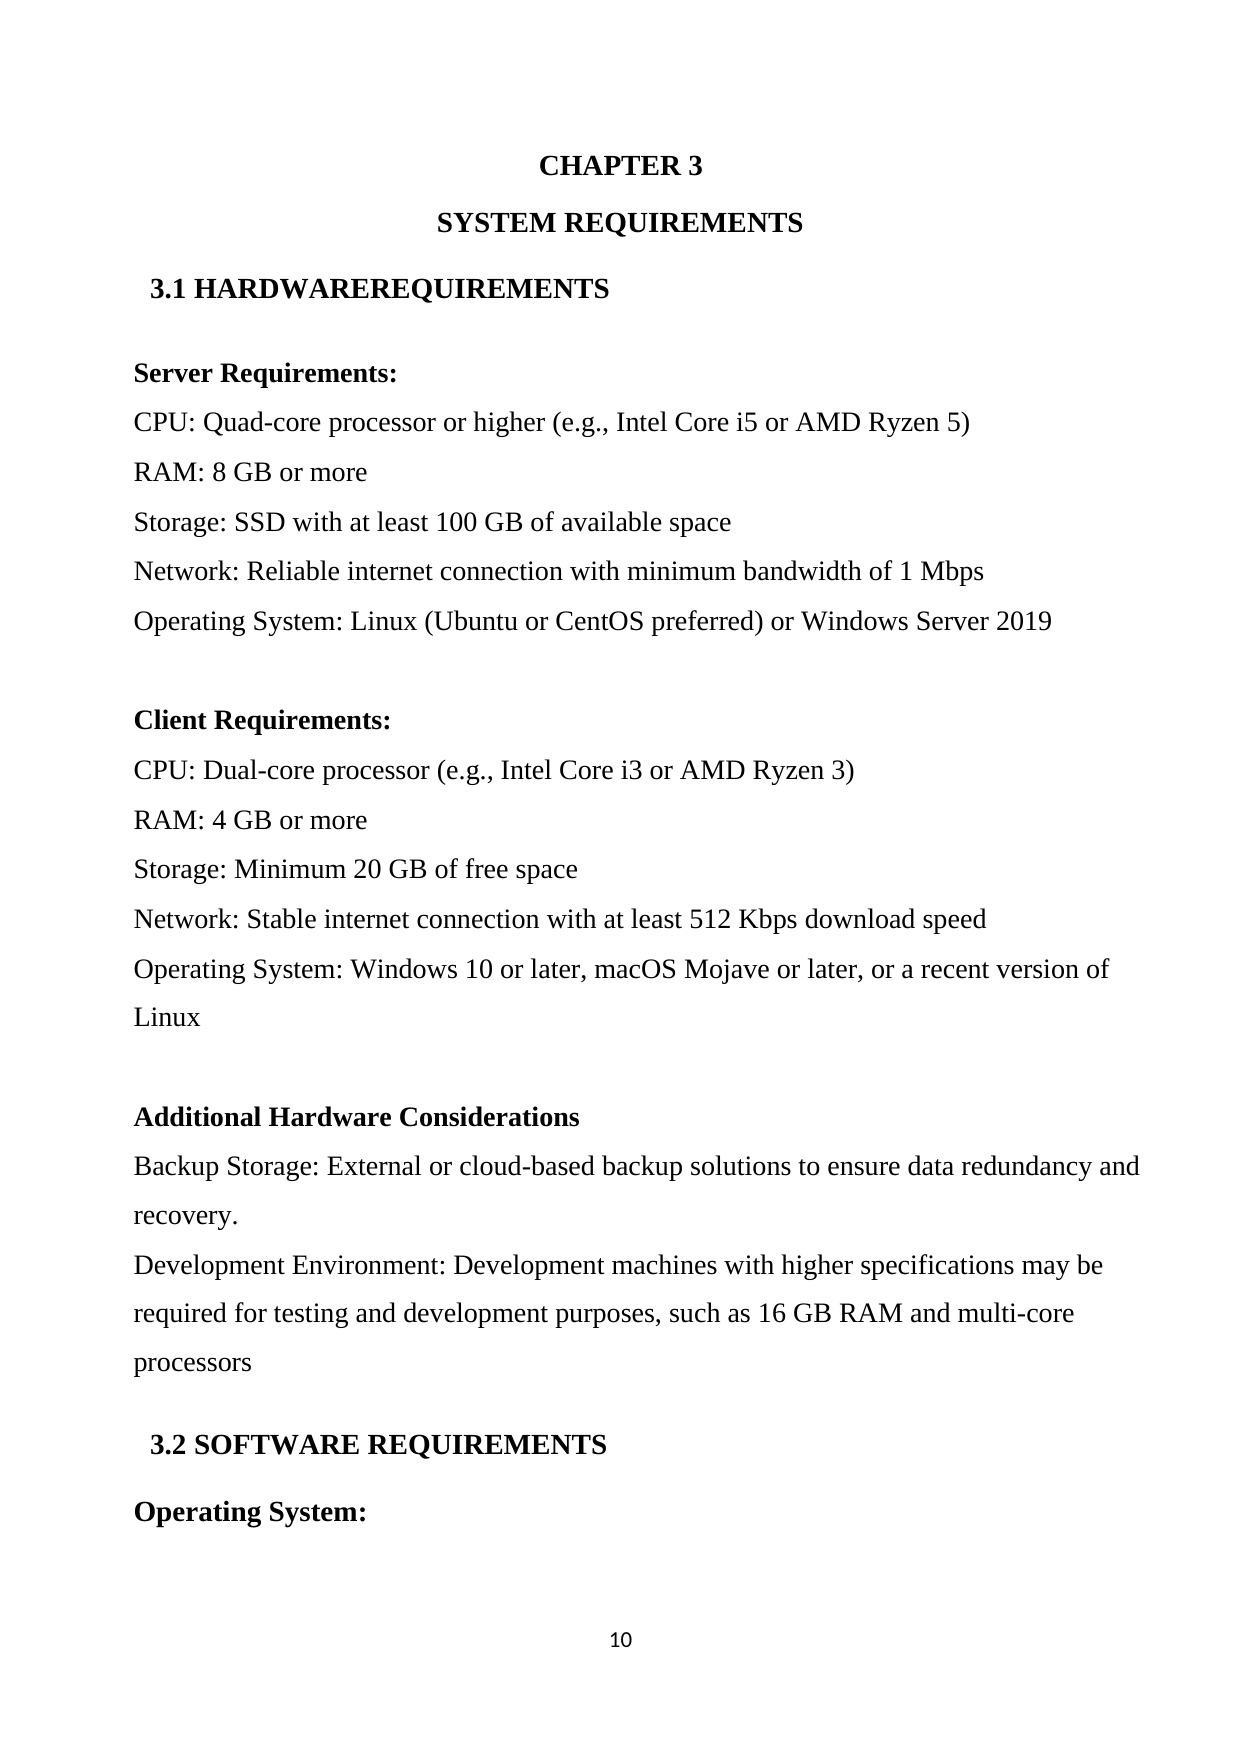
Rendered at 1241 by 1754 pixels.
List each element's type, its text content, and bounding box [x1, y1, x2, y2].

text Operating System: Linux (Ubuntu or CentOS preferred) or Windows Server 2019 [133, 604, 1153, 636]
subtitle HARDWAREREQUIREMENTS [150, 271, 1153, 305]
text Network: Reliable internet connection with minimum bandwidth of 1 Mbps [133, 554, 1153, 587]
text CPU: Dual-core processor (e.g., Intel Core i3 or AMD Ryzen 3) [133, 753, 1153, 786]
subtitle SOFTWARE REQUIREMENTS [150, 1427, 1153, 1460]
text Network: Stable internet connection with at least 512 Kbps download speed [133, 902, 1153, 934]
subtitle CHAPTER 3 [437, 148, 805, 182]
text RAM: 8 GB or more [133, 455, 1153, 487]
text RAM: 4 GB or more [133, 803, 1153, 835]
text CPU: Quad-core processor or higher (e.g., Intel Core i5 or AMD Ryzen 5) [133, 405, 1153, 438]
text Development Environment: Development machines with higher specifications may be required for testing and development purposes, such as 16 GB RAM and multi-core processors [133, 1248, 1153, 1377]
text Storage: Minimum 20 GB of free space [133, 852, 1153, 885]
subtitle SYSTEM REQUIREMENTS [437, 205, 805, 238]
text Additional Hardware Considerations [133, 1100, 1153, 1132]
text Server Requirements: [133, 356, 1153, 388]
text Backup Storage: External or cloud-based backup solutions to ensure data redundancy and recovery. [133, 1149, 1153, 1230]
text Client Requirements: [133, 703, 1153, 736]
text Operating System: Windows 10 or later, macOS Mojave or later, or a recent version of Linux [133, 952, 1153, 1033]
text Storage: SSD with at least 100 GB of available space [133, 505, 1153, 537]
text Operating System: [133, 1494, 1153, 1527]
